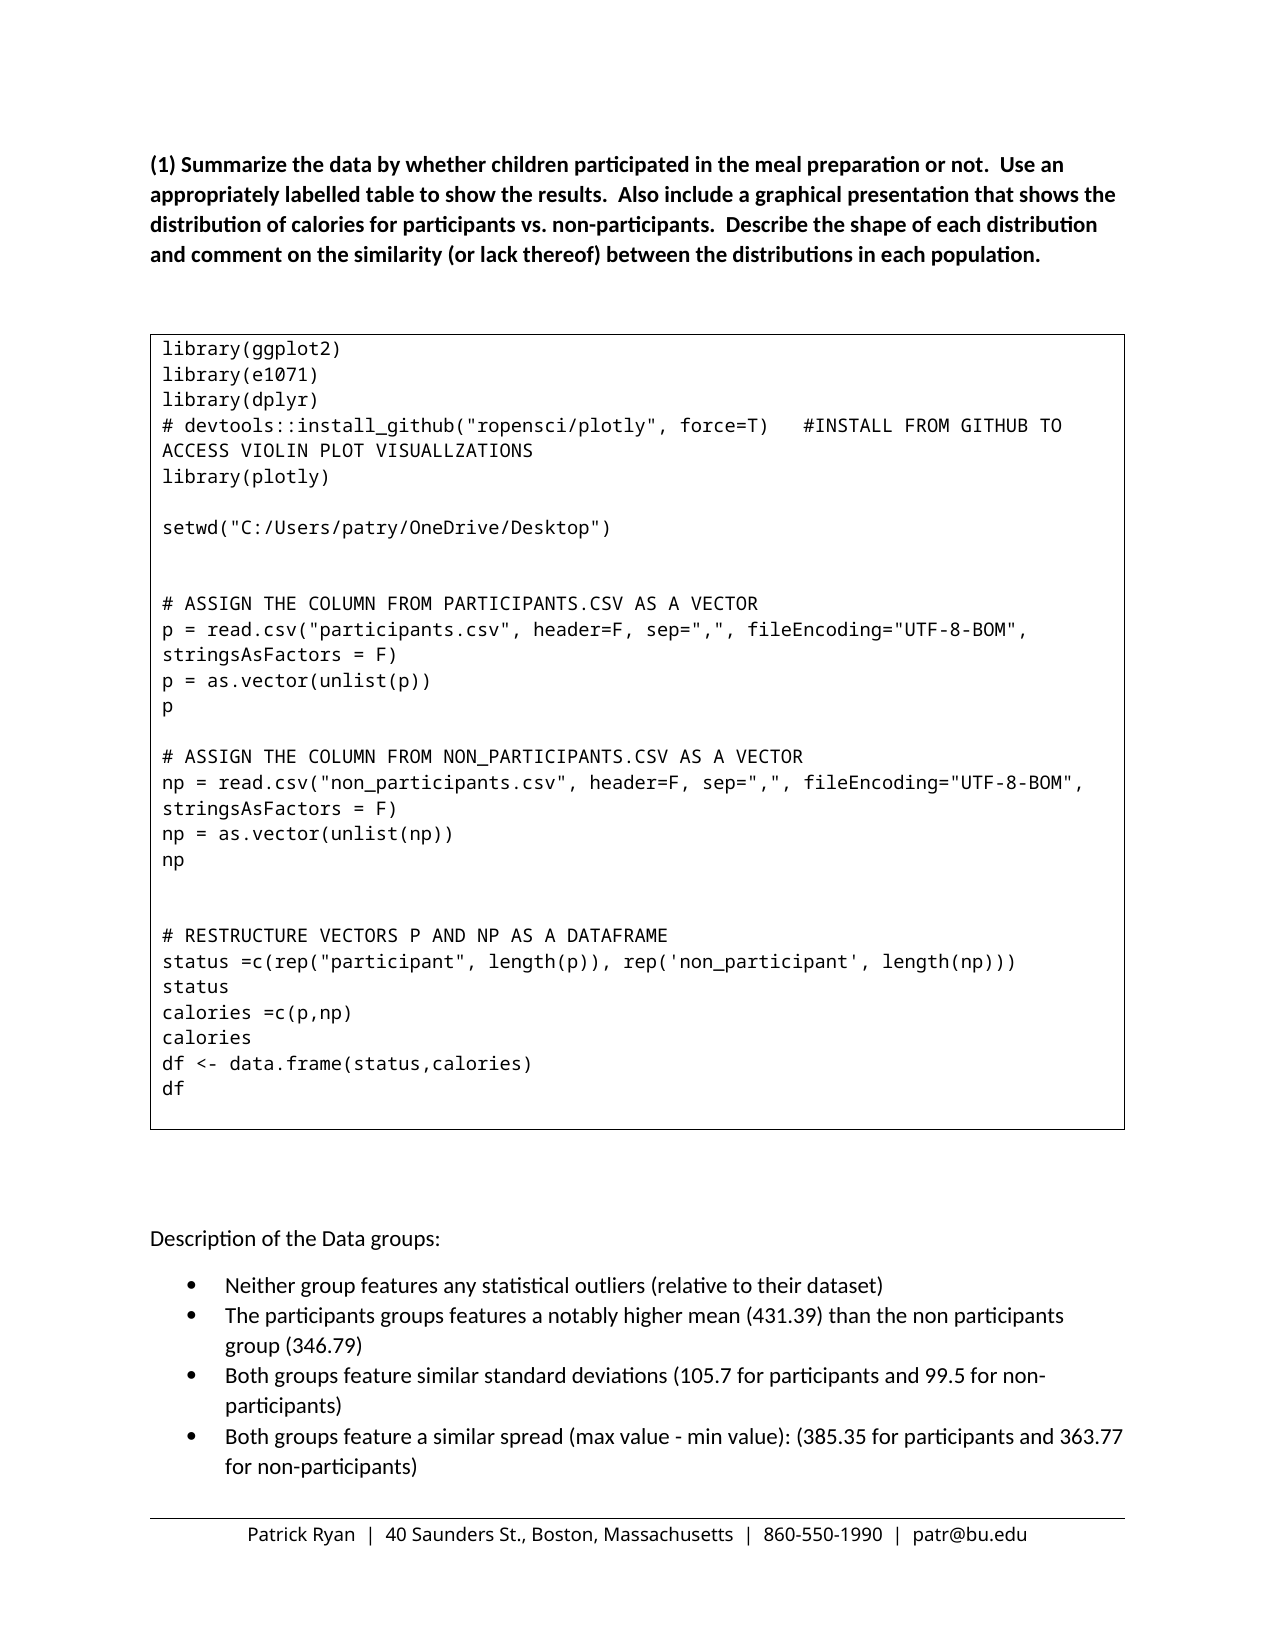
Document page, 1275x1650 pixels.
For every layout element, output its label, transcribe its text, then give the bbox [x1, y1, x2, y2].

text (1) Summarize the data by whether children participated in the meal preparation or not. Use an appropriately labelled table to show the results. Also include a graphical presentation that shows the distribution of calories for participants vs. non-participants. Describe the shape of each distribution and comment on the similarity (or lack thereof) between the distributions in each population. [150, 150, 1125, 269]
table_header library(ggplot2) library(e1071) library(dplyr) # devtools::install_github("ropensci/plotly", force=T) #INSTALL FROM GITHUB TO ACCESS VIOLIN PLOT VISUALLZATIONS library(plotly) setwd("C:/Users/patry/OneDrive/Desktop") # ASSIGN THE COLUMN FROM PARTICIPANTS.CSV AS A VECTOR p = read.csv("participants.csv", header=F, sep=",", fileEncoding="UTF-8-BOM", stringsAsFactors = F) p = as.vector(unlist(p)) p # ASSIGN THE COLUMN FROM NON_PARTICIPANTS.CSV AS A VECTOR np = read.csv("non_participants.csv", header=F, sep=",", fileEncoding="UTF-8-BOM", stringsAsFactors = F) np = as.vector(unlist(np)) np # RESTRUCTURE VECTORS P AND NP AS A DATAFRAME status =c(rep("participant", length(p)), rep('non_participant', length(np))) status calories =c(p,np) calories df <- data.frame(status,calories) df [151, 335, 1124, 1129]
list Neither group features any statistical outliers (relative to their dataset) [187, 1271, 1125, 1299]
list Both groups feature similar standard deviations (105.7 for participants and 99.5 for non-participants) [187, 1361, 1125, 1419]
list Both groups feature a similar spread (max value - min value): (385.35 for participants and 363.77 for non-participants) [187, 1422, 1125, 1480]
list The participants groups features a notably higher mean (431.39) than the non participants group (346.79) [187, 1301, 1125, 1359]
text Description of the Data groups: [150, 1224, 1125, 1252]
